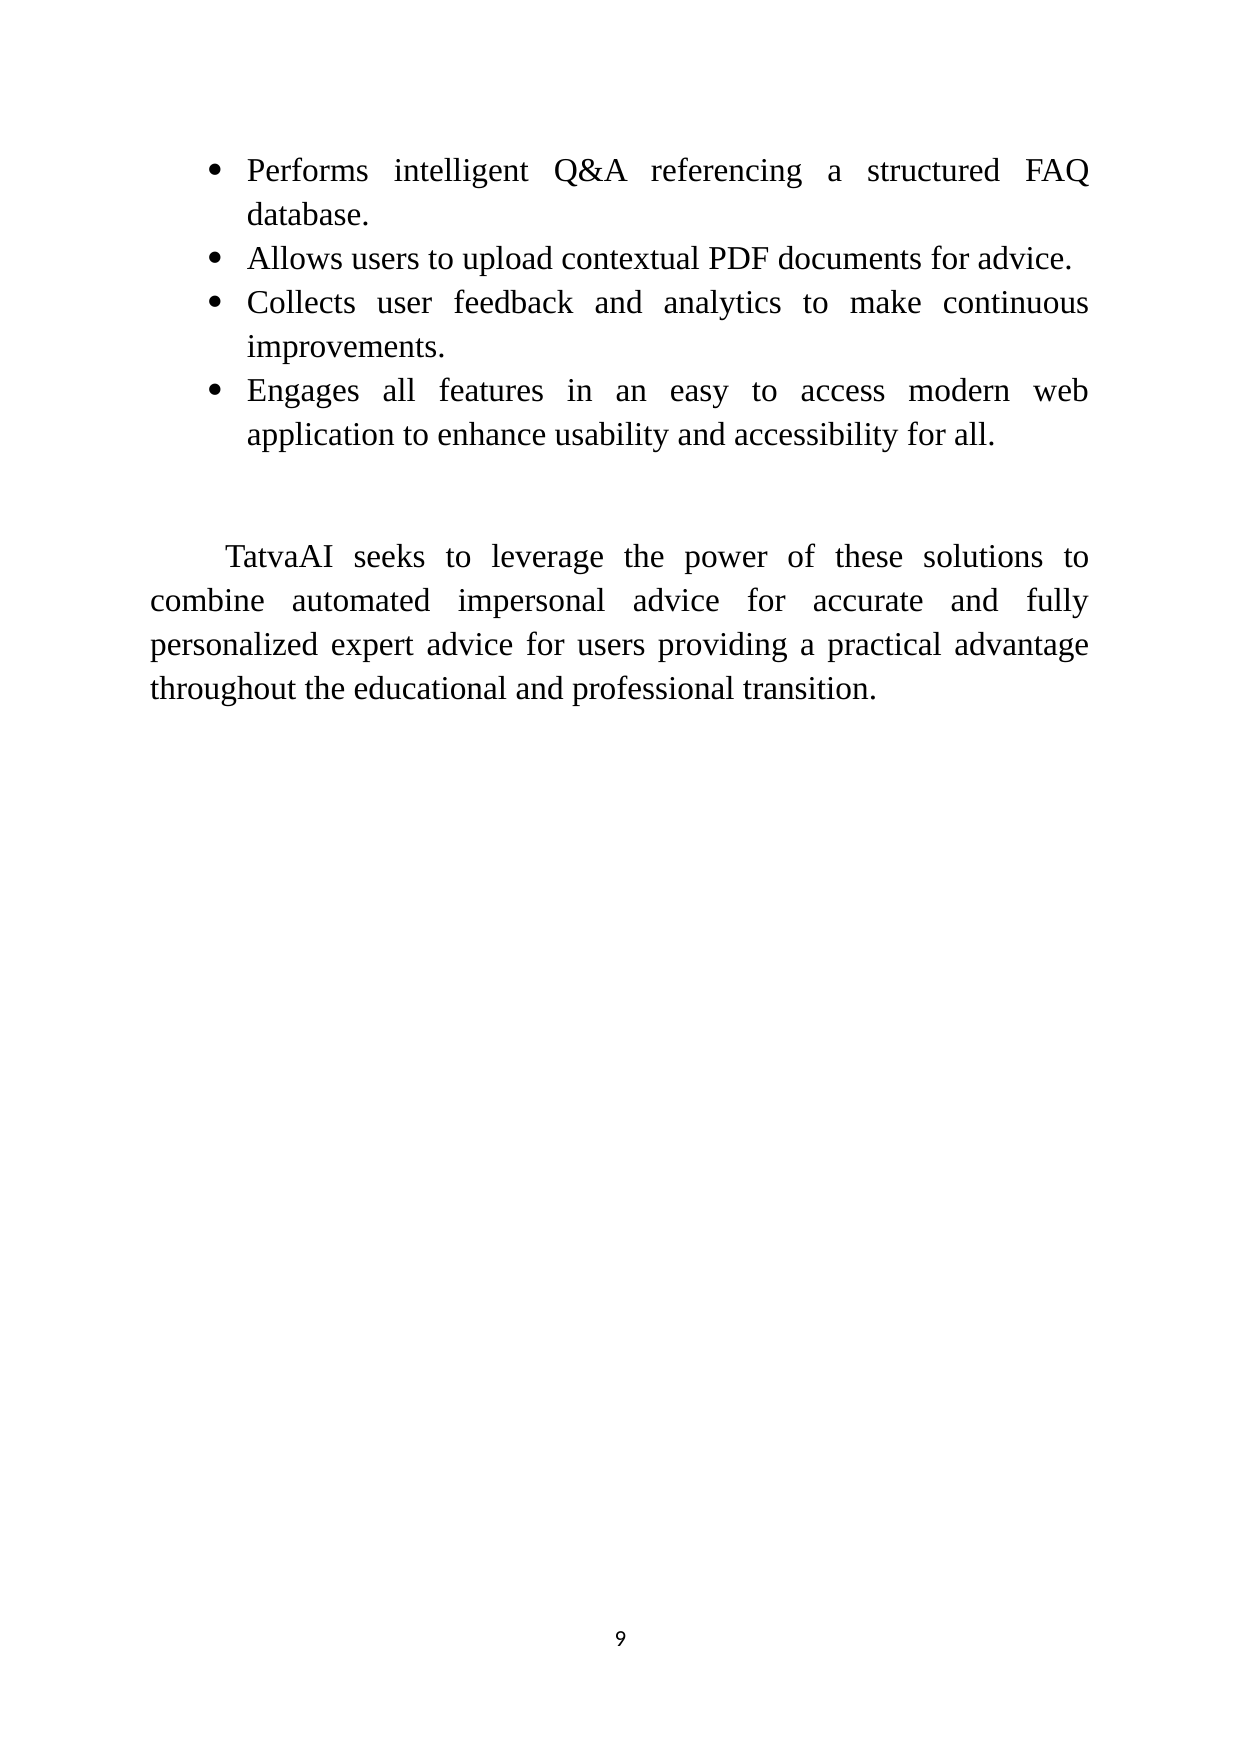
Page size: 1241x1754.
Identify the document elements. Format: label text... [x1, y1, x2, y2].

text TatvaAI seeks to leverage the power of these solutions to combine automated impersonal advice for accurate and fully personalized expert advice for users providing a practical advantage throughout the educational and professional transition. [150, 536, 1090, 706]
list Allows users to upload contextual PDF documents for advice. [209, 238, 1090, 276]
list Performs intelligent Q&A referencing a structured FAQ database. [209, 150, 1090, 232]
list Collects user feedback and analytics to make continuous improvements. [209, 282, 1090, 364]
list Engages all features in an easy to access modern web application to enhance usability and accessibility for all. [209, 370, 1090, 453]
